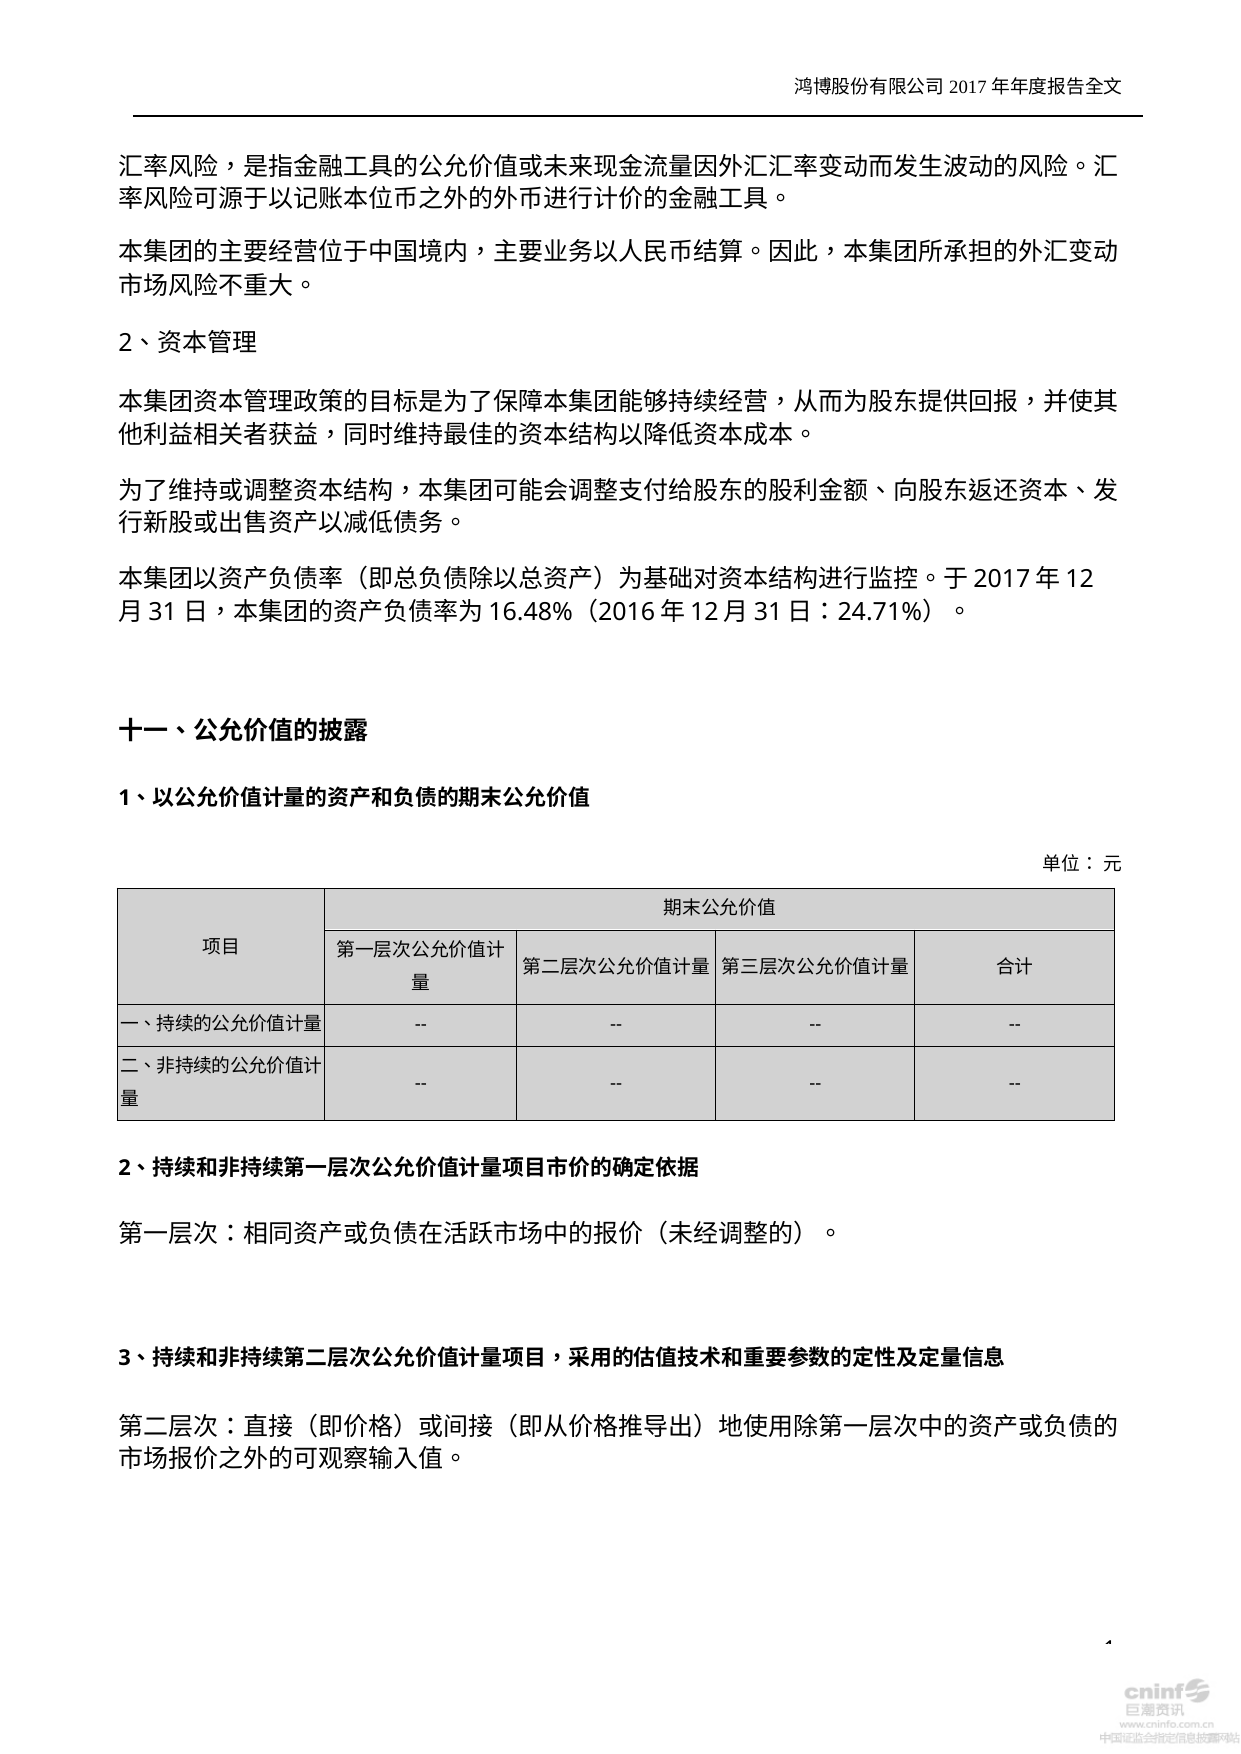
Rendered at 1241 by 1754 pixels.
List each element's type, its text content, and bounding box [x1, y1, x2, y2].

subtitle 2、持续和非持续第一层次公允价值计量项目市价的确定依据 [118, 1152, 1123, 1182]
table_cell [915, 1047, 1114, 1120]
picture [1099, 1673, 1241, 1754]
subtitle 第二层次：直接（即价格）或间接（即从价格推导出）地使用除第一层次中的资产或负债的 市场报价之外的可观察输入值。 [118, 1409, 1120, 1474]
subtitle 本集团的主要经营位于中国境内，主要业务以人民币结算。因此，本集团所承担的外汇变动 市场风险不重大。 [118, 234, 1123, 302]
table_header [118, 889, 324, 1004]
subtitle 3、持续和非持续第二层次公允价值计量项目，采用的估值技术和重要参数的定性及定量信息 [118, 1342, 1123, 1372]
subtitle 1、以公允价值计量的资产和负债的期末公允价值 [118, 781, 1123, 811]
subtitle 汇率风险，是指金融工具的公允价值或未来现金流量因外汇汇率变动而发生波动的风险。汇 率风险可源于以记账本位币之外的外币进行计价的金融工具。 [118, 149, 1123, 214]
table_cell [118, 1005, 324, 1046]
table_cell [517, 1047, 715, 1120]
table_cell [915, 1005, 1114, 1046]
text 单位： 元 [102, 851, 1122, 876]
subtitle 为了维持或调整资本结构，本集团可能会调整支付给股东的股利金额、向股东返还资本、发 行新股或出售资产以减低债务。 [118, 473, 1123, 538]
subtitle 本集团资本管理政策的目标是为了保障本集团能够持续经营，从而为股东提供回报，并使其 他利益相关者获益，同时维持最佳的资本结构以降低资本成本。 [118, 385, 1123, 450]
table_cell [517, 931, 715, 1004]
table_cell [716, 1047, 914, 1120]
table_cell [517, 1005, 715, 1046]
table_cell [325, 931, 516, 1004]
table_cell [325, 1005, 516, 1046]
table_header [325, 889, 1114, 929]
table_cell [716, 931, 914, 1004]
subtitle 十一、公允价值的披露 [118, 712, 1123, 747]
subtitle 第一层次：相同资产或负债在活跃市场中的报价（未经调整的）。 [118, 1216, 1123, 1250]
subtitle 本集团以资产负债率（即总负债除以总资产）为基础对资本结构进行监控。于2017年12月31 日，本集团的资产负债率为16.48%（2016年12月31日：24.71%）。 [118, 562, 1123, 627]
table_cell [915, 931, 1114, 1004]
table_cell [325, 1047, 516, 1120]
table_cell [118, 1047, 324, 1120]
subtitle 2、资本管理 [118, 324, 1123, 358]
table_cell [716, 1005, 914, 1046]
